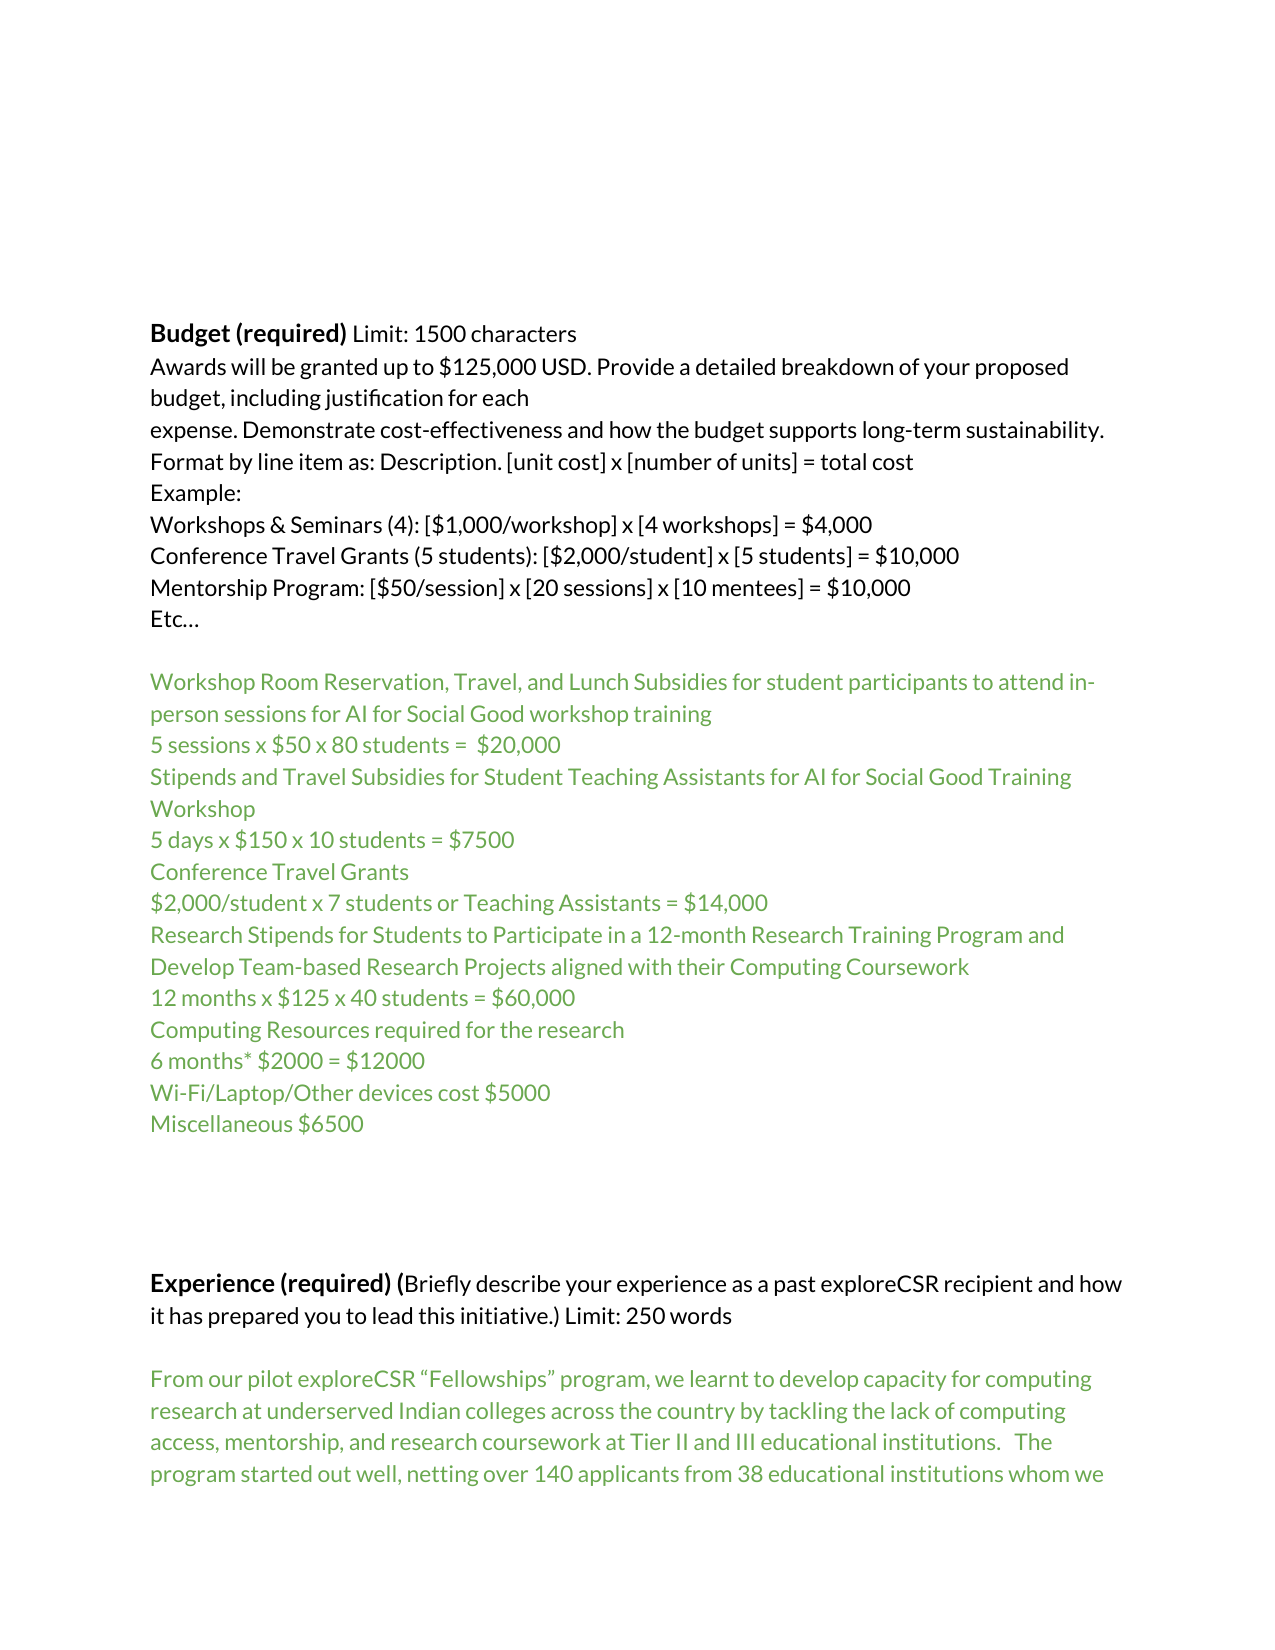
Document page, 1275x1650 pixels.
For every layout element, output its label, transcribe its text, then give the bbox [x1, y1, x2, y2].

text Computing Resources required for the research [150, 1015, 1125, 1043]
text Awards will be granted up to $125,000 USD. Provide a detailed breakdown of your proposed budget, including justification for each [150, 353, 1125, 412]
text Experience (required) (Briefly describe your experience as a past exploreCSR recipient and how it has prepared you to lead this initiative.) Limit: 250 words [150, 1268, 1125, 1329]
text Stipends and Travel Subsidies for Student Teaching Assistants for AI for Social Good Training Workshop [150, 763, 1125, 822]
text Conference Travel Grants [150, 858, 1125, 885]
text 12 months x $125 x 40 students = $60,000 [150, 984, 1125, 1011]
text $2,000/student x 7 students or Teaching Assistants = $14,000 [150, 889, 1125, 917]
text Miscellaneous $6500 [150, 1110, 1125, 1138]
text Etc… [150, 605, 1125, 633]
text expense. Demonstrate cost-effectiveness and how the budget supports long-term sustainability. [150, 416, 1125, 443]
text Format by line item as: Description. [unit cost] x [number of units] = total cost [150, 447, 1125, 475]
text Research Stipends for Students to Participate in a 12-month Research Training Program and Develop Team-based Research Projects aligned with their Computing Coursework [150, 921, 1125, 980]
text Mentorship Program: [$50/session] x [20 sessions] x [10 mentees] = $10,000 [150, 573, 1125, 601]
text Wi-Fi/Laptop/Other devices cost $5000 [150, 1078, 1125, 1106]
text Workshops & Seminars (4): [$1,000/workshop] x [4 workshops] = $4,000 [150, 510, 1125, 538]
text 5 sessions x $50 x 80 students = $20,000 [150, 731, 1125, 759]
text 6 months* $2000 = $12000 [150, 1047, 1125, 1074]
text Example: [150, 479, 1125, 506]
text 5 days x $150 x 10 students = $7500 [150, 826, 1125, 853]
text Budget (required) Limit: 1500 characters [150, 318, 1125, 348]
text Conference Travel Grants (5 students): [$2,000/student] x [5 students] = $10,000 [150, 542, 1125, 569]
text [150, 1365, 1125, 1487]
text Workshop Room Reservation, Travel, and Lunch Subsidies for student participants to attend in-person sessions for AI for Social Good workshop training [150, 668, 1125, 727]
